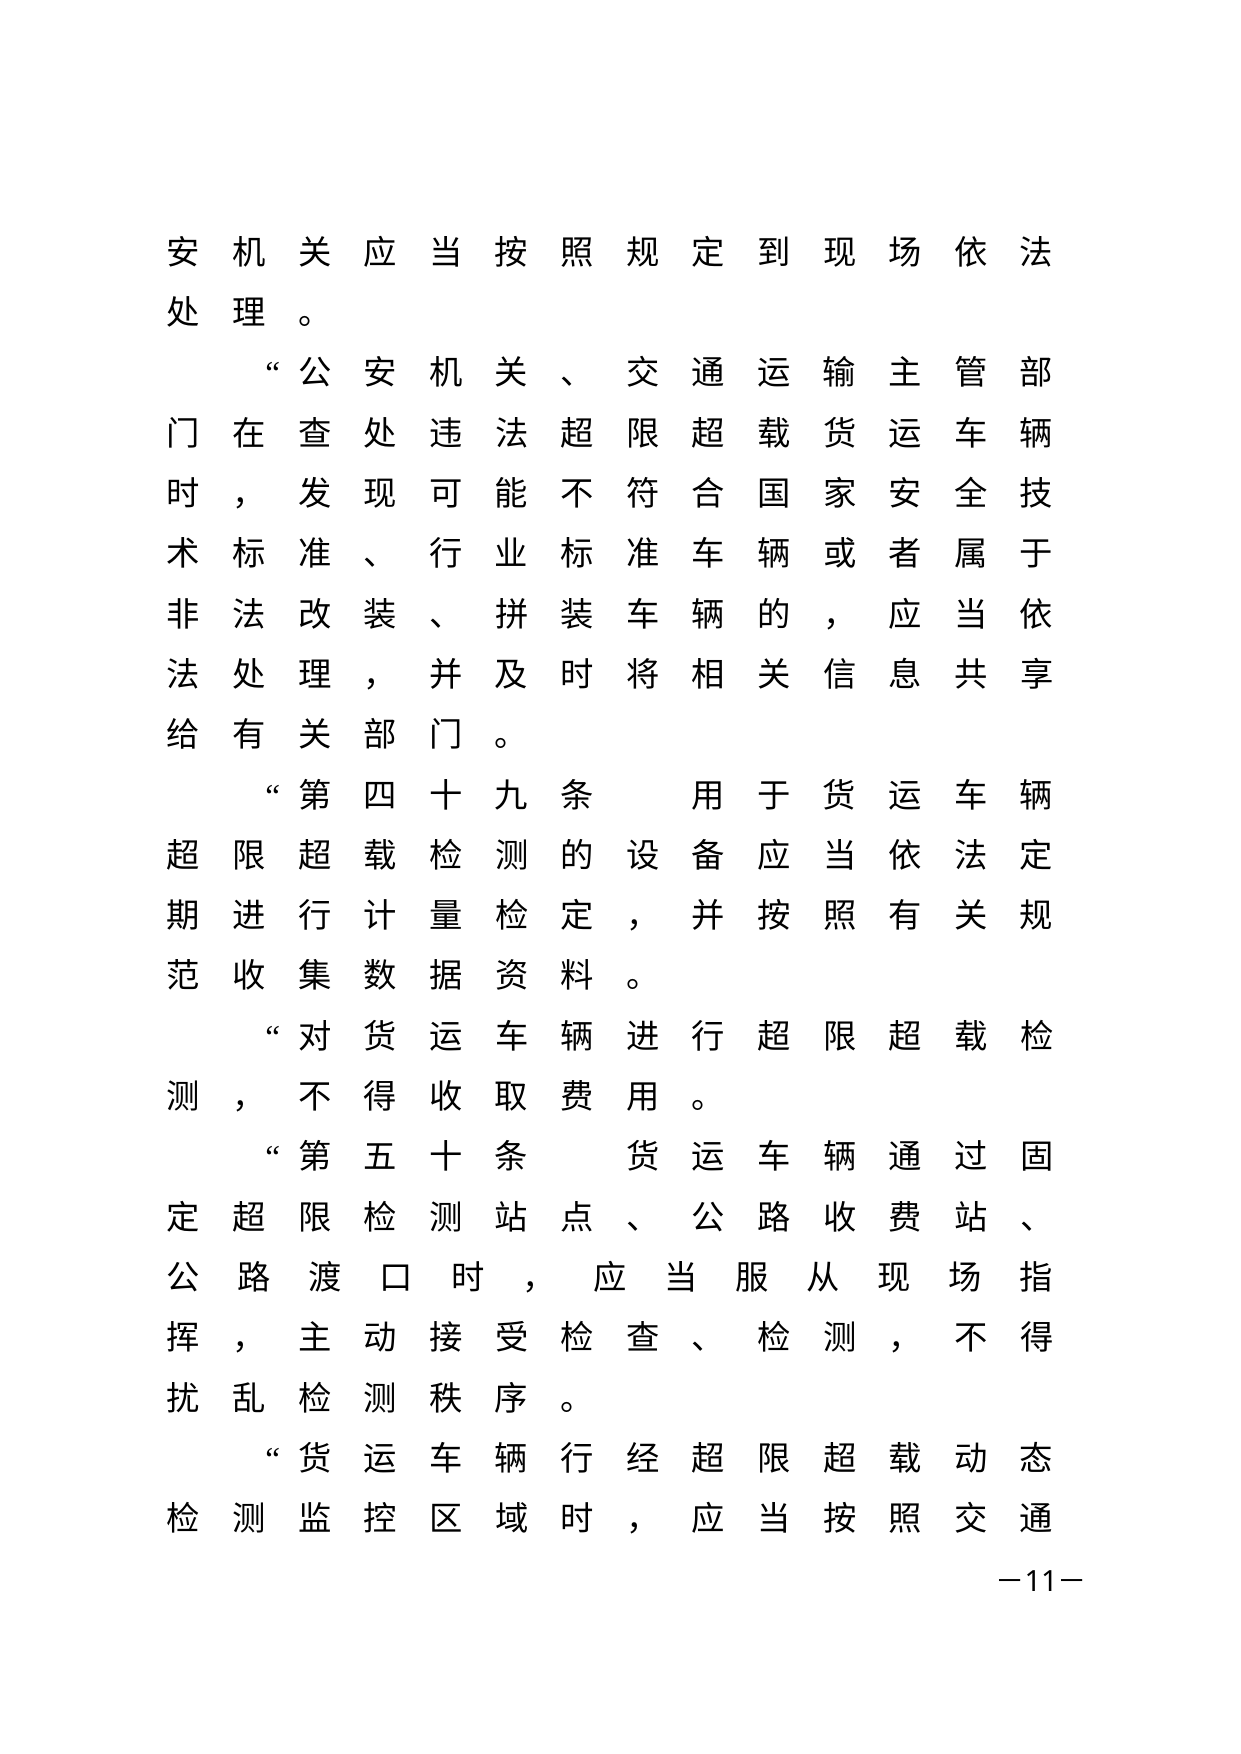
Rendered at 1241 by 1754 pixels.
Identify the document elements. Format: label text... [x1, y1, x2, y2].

list “第四十九条 用于货运车辆超限超载检测的设备应当依法定期进行计量检定，并按照有关规范收集数据资料。 [167, 762, 1085, 1003]
list “第五十条 货运车辆通过固定超限检测站点、公路收费站、公路渡口时，应当服从现场指挥，主动接受检查、检测，不得扰乱检测秩序。 [167, 1124, 1085, 1426]
list “货运车辆行经超限超载动态检测监控区域时，应当按照交通标志、标线行驶，不得采取多车辆并排、首尾紧随等方式逃避检测。 [167, 1426, 1085, 1546]
list “对违法超限超载货运车辆，高速公路和公路渡口经营管理单位不得放行驶入，并报告有关交通运输主管部门、公安机关；接到报告的交通运输主管部门、公安机关应当按照规定到现场依法处理。 [167, 219, 1085, 340]
list “对货运车辆进行超限超载检测，不得收取费用。 [167, 1003, 1085, 1124]
list “公安机关、交通运输主管部门在查处违法超限超载货运车辆时，发现可能不符合国家安全技术标准、行业标准车辆或者属于非法改装、拼装车辆的，应当依法处理，并及时将相关信息共享给有关部门。 [167, 340, 1085, 762]
